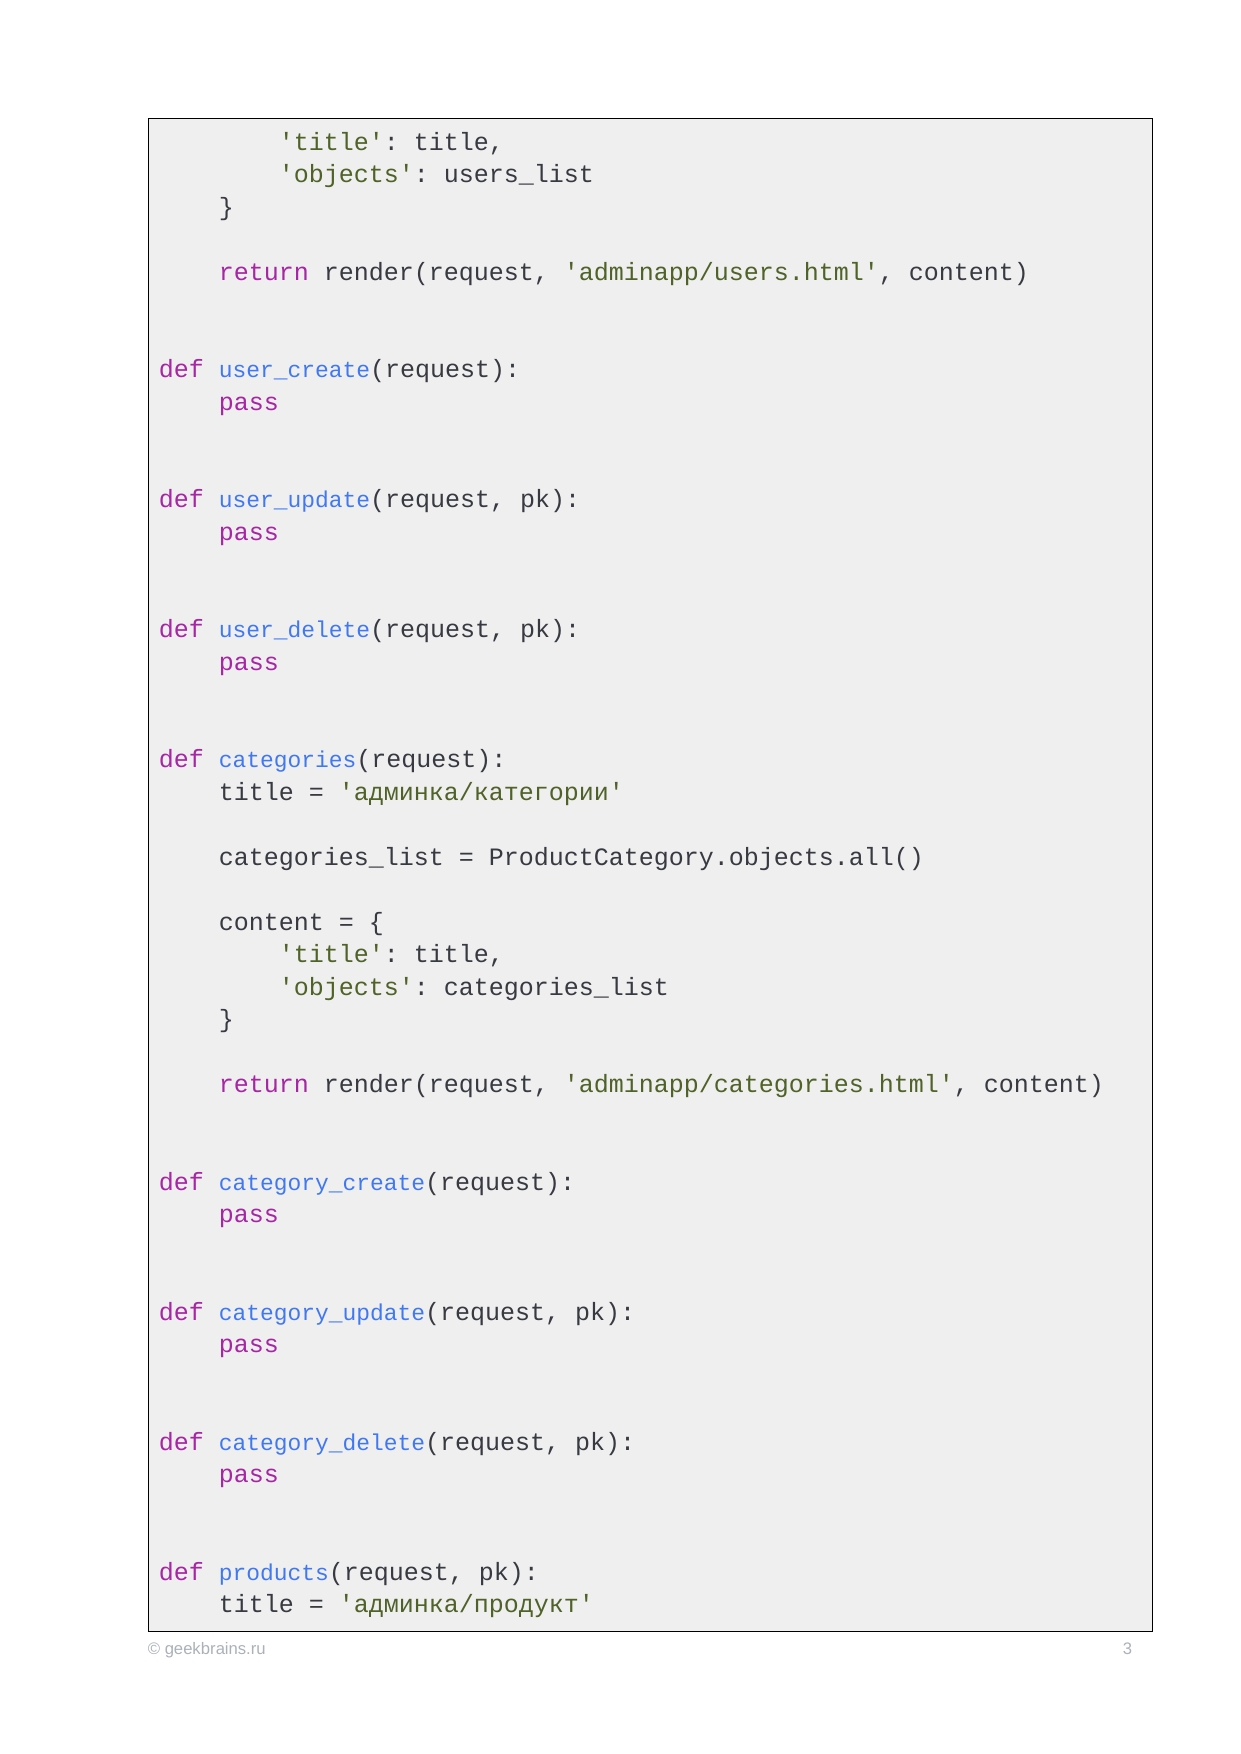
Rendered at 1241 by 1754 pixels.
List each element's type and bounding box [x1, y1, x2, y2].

table_header [149, 119, 1152, 1631]
